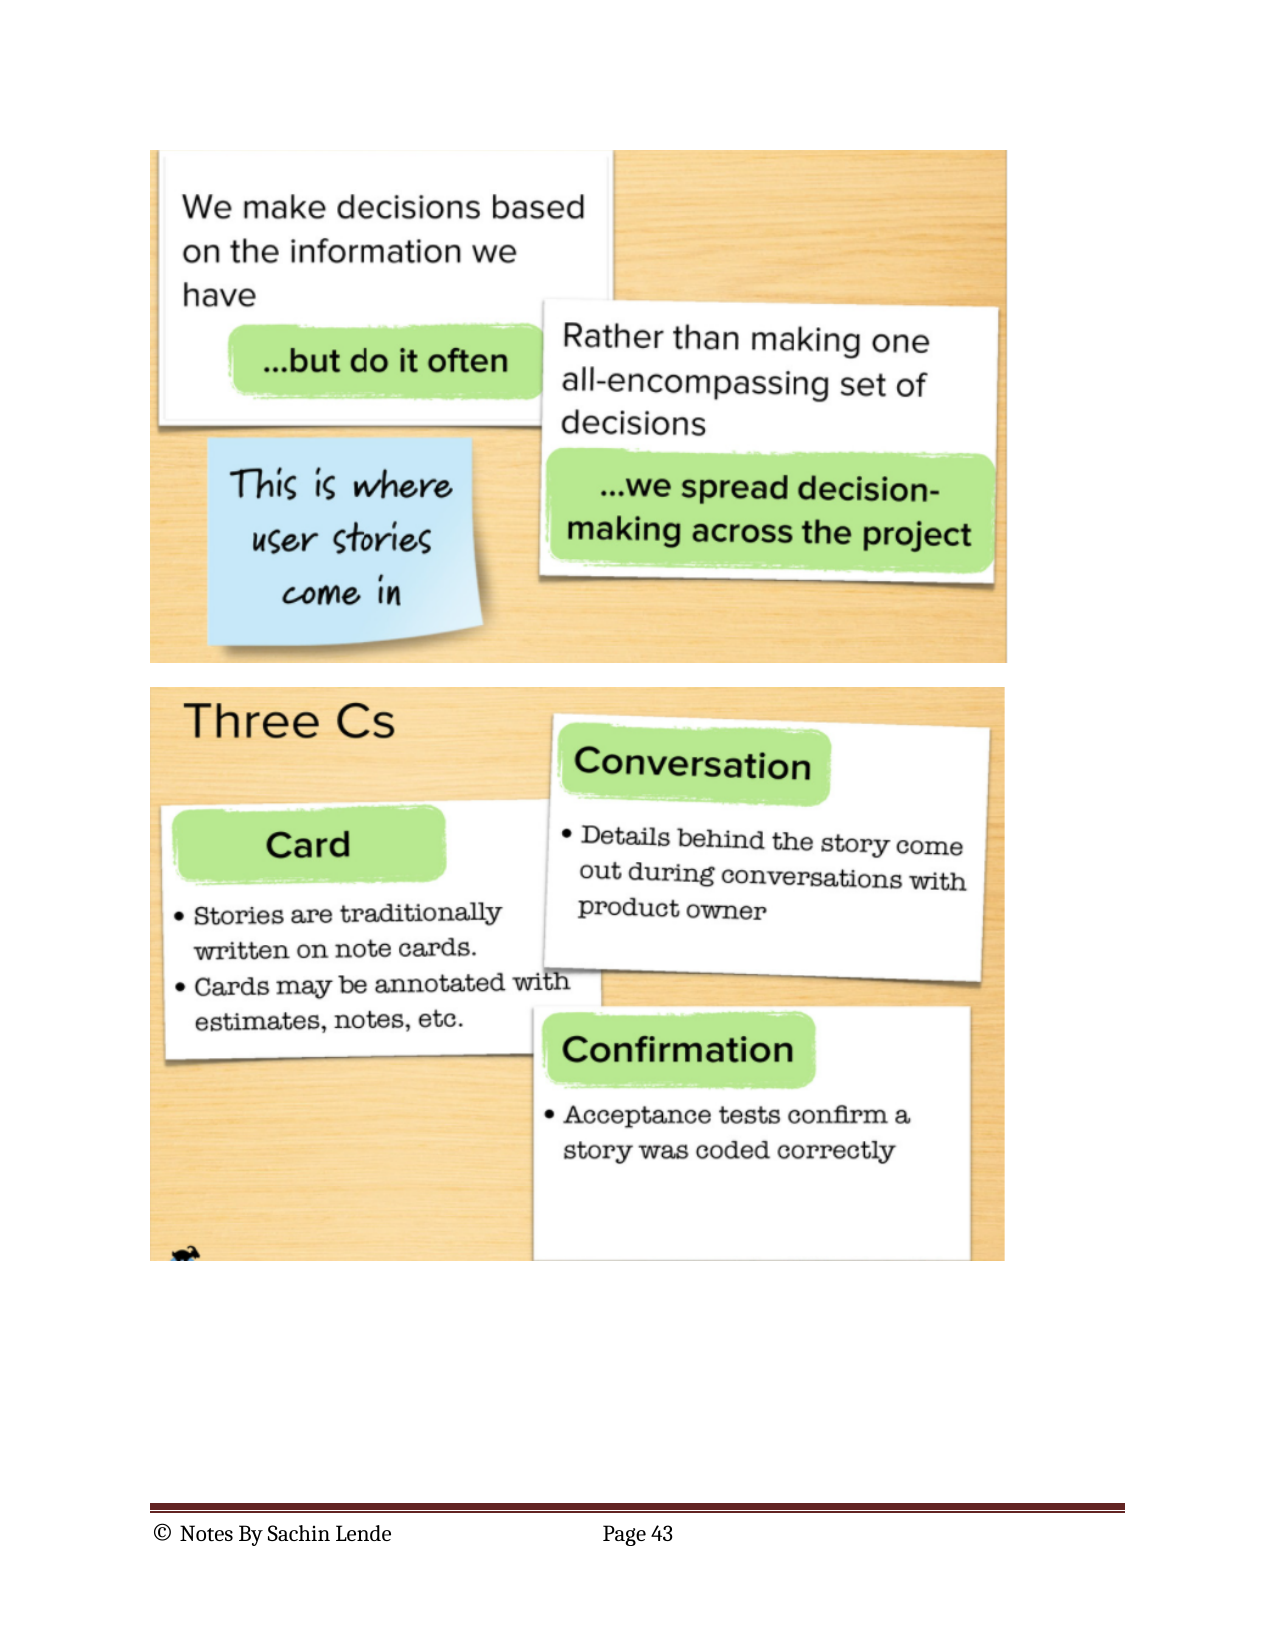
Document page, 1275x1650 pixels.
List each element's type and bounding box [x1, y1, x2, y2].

picture [150, 687, 1005, 1261]
picture [150, 150, 1008, 663]
